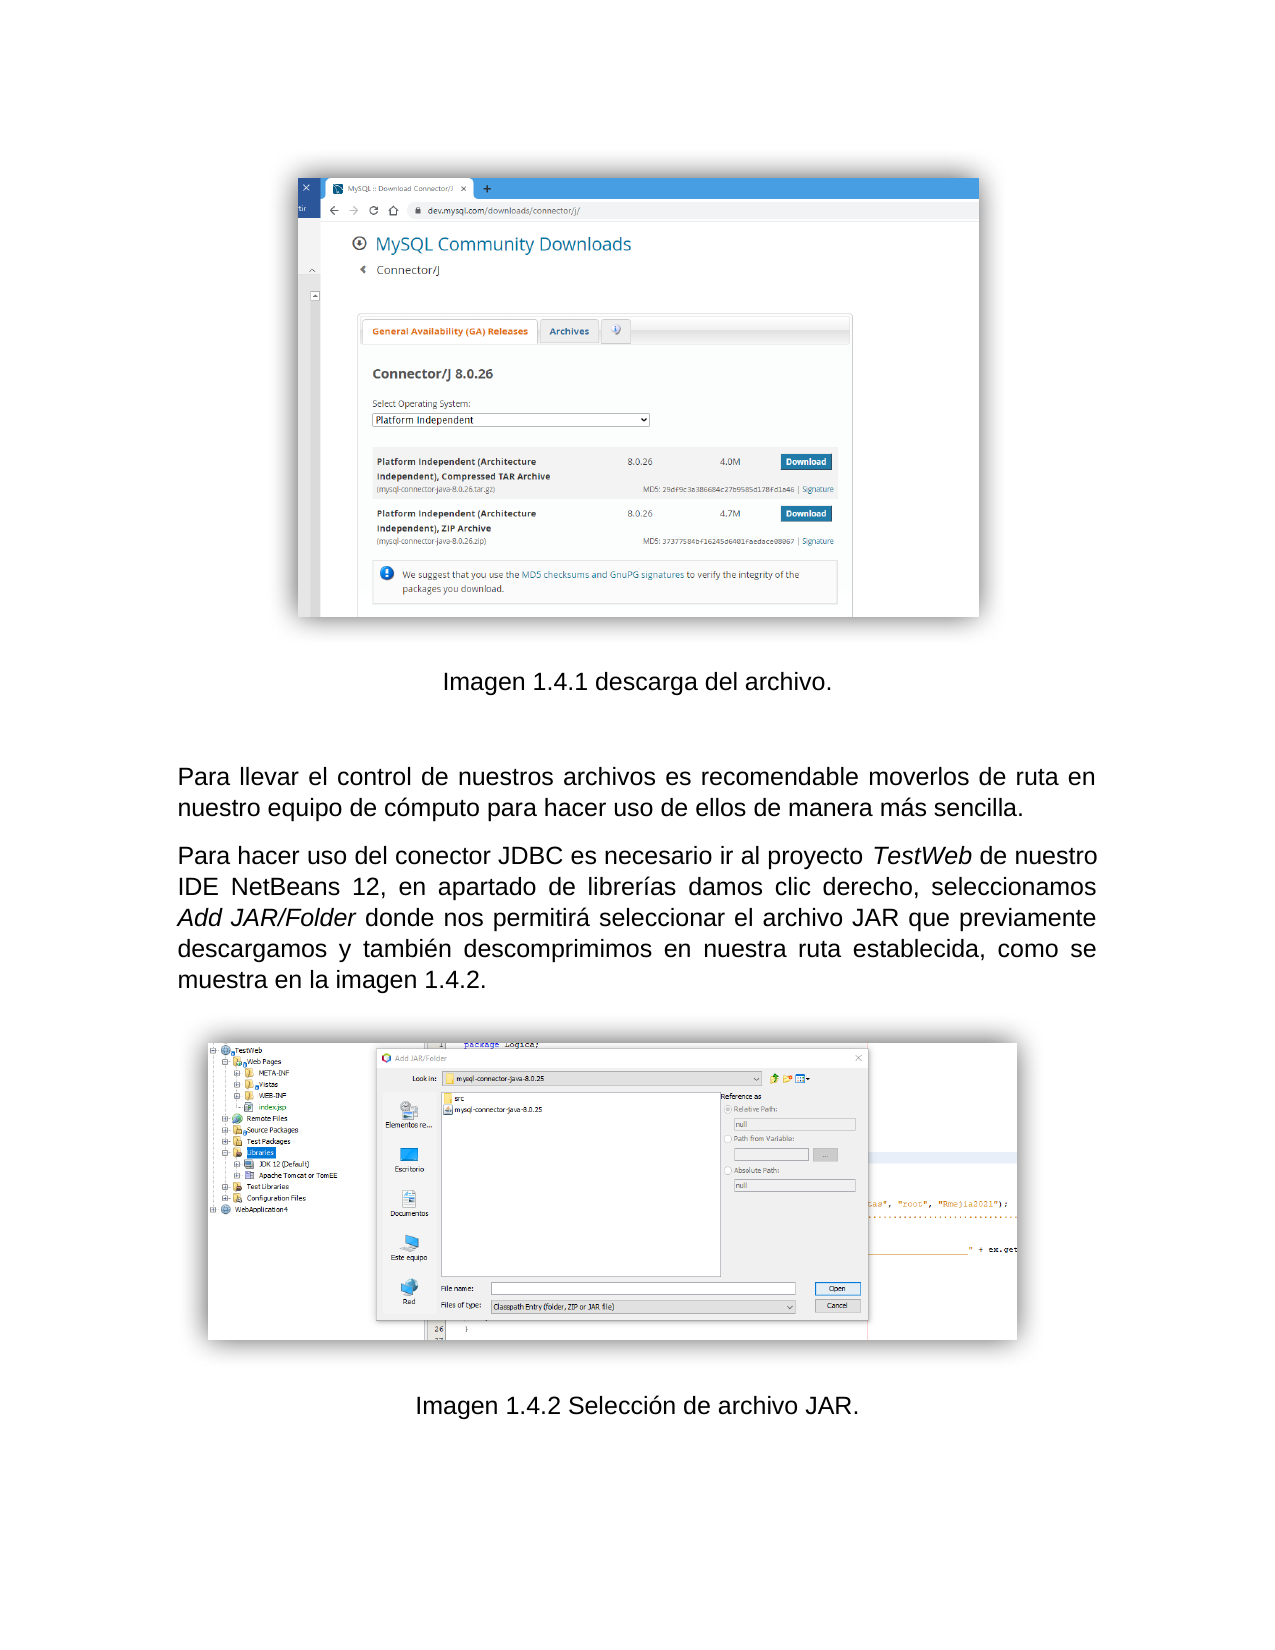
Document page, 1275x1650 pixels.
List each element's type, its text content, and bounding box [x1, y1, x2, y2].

text Imagen 1.4.1 descarga del archivo. [177, 667, 1098, 695]
text Para hacer uso del conector JDBC es necesario ir al proyecto TestWeb de nuestro IDE NetBeans 12, en apartado de librerías damos clic derecho, seleccionamos Add JAR/Folder donde nos permitirá seleccionar el archivo JAR que previamente descargamos y también descomprimimos en nuestra ruta establecida, como se muestra en la imagen 1.4.2. [177, 841, 1098, 994]
picture [298, 178, 979, 617]
text Para llevar el control de nuestros archivos es recomendable moverlos de ruta en nuestro equipo de cómputo para hacer uso de ellos de manera más sencilla. [177, 762, 1098, 822]
picture [208, 1043, 1017, 1340]
text Imagen 1.4.2 Selección de archivo JAR. [177, 1391, 1098, 1420]
